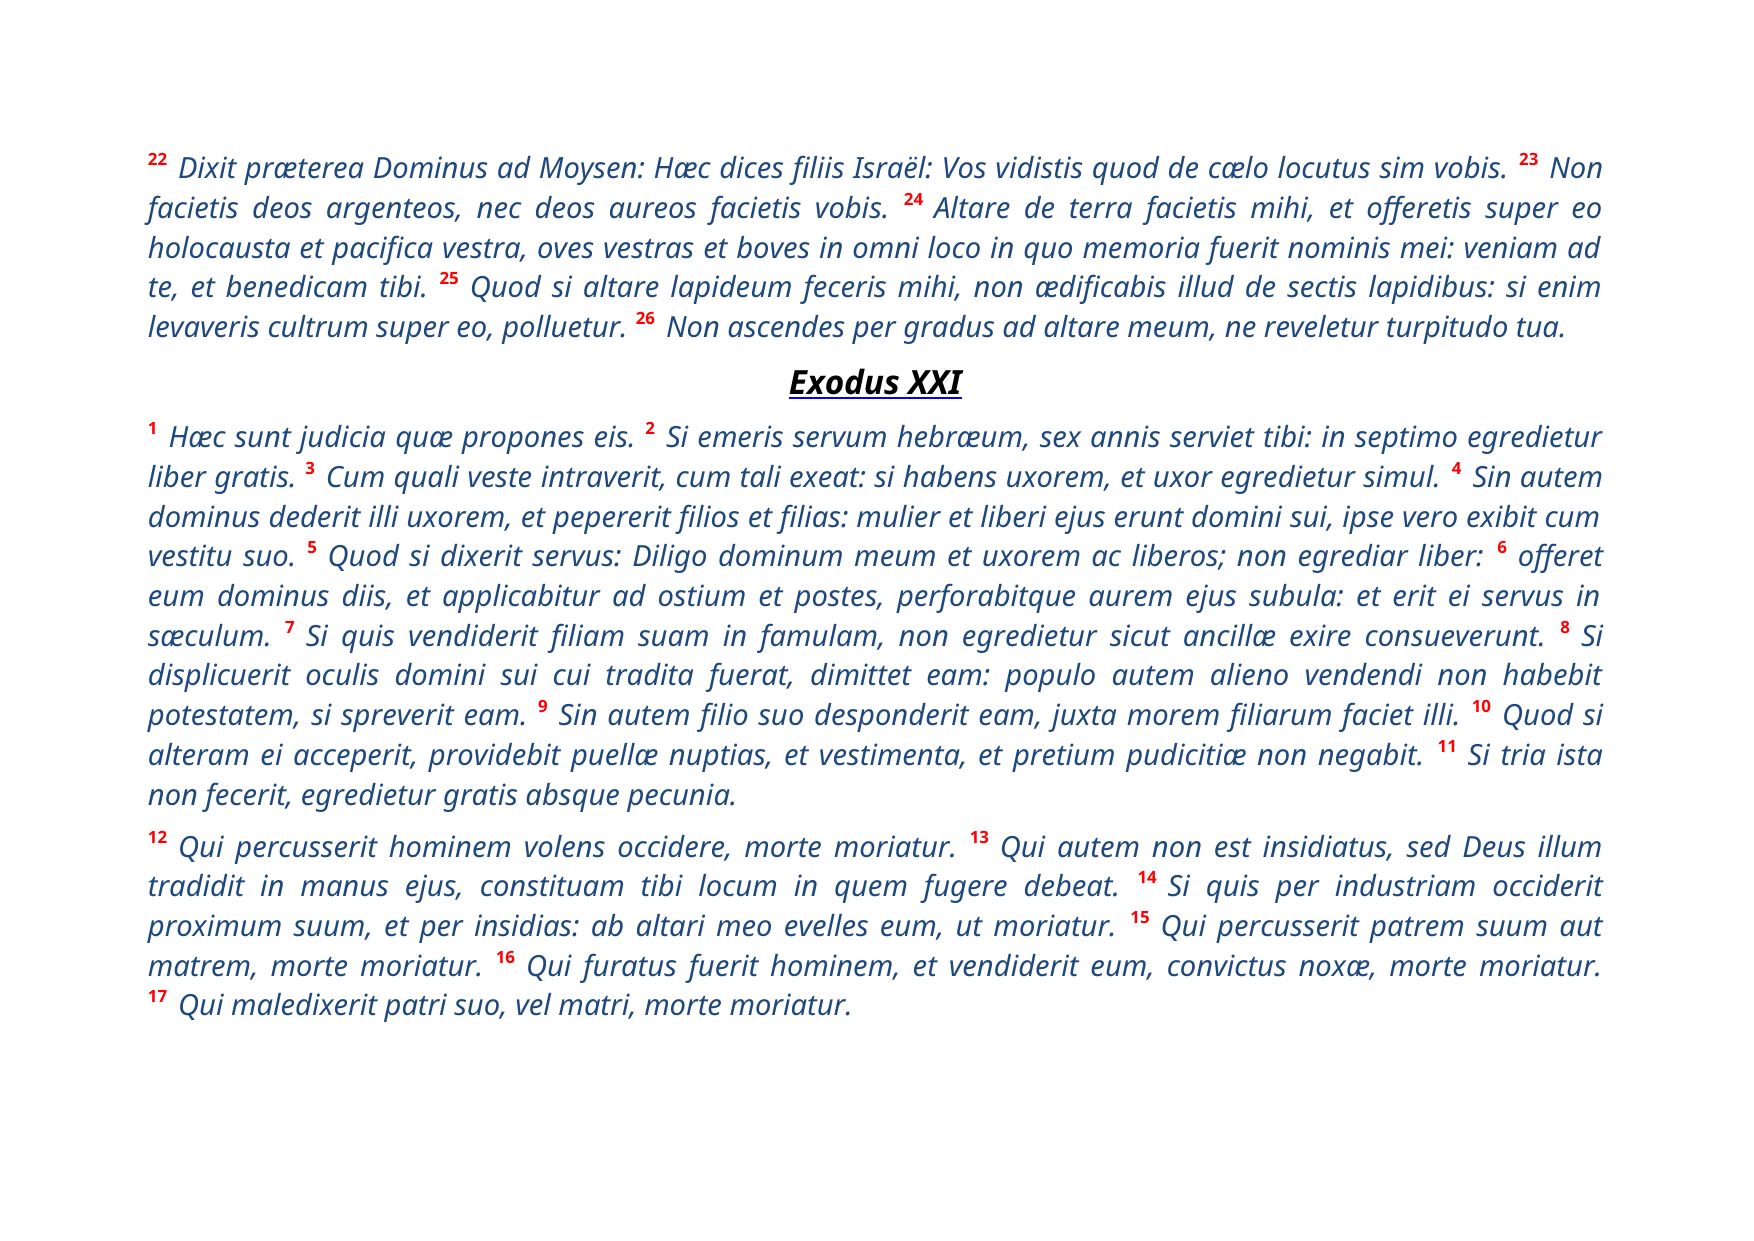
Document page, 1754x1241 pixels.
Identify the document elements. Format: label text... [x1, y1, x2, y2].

text 12 Qui percusserit hominem volens occidere, morte moriatur. 13 Qui autem non est insidiatus, sed Deus illum tradidit in manus ejus, constituam tibi locum in quem fugere debeat. 14 Si quis per industriam occiderit proximum suum, et per insidias: ab altari meo evelles eum, ut moriatur. 15 Qui percusserit patrem suum aut matrem, morte moriatur. 16 Qui furatus fuerit hominem, et vendiderit eum, convictus noxæ, morte moriatur. 17 Qui maledixerit patri suo, vel matri, morte moriatur. [148, 826, 1606, 1024]
text 1 Hæc sunt judicia quæ propones eis. 2 Si emeris servum hebræum, sex annis serviet tibi: in septimo egredietur liber gratis. 3 Cum quali veste intraverit, cum tali exeat: si habens uxorem, et uxor egredietur simul. 4 Sin autem dominus dederit illi uxorem, et pepererit filios et filias: mulier et liberi ejus erunt domini sui, ipse vero exibit cum vestitu suo. 5 Quod si dixerit servus: Diligo dominum meum et uxorem ac liberos; non egrediar liber: 6 offeret eum dominus diis, et applicabitur ad ostium et postes, perforabitque aurem ejus subula: et erit ei servus in sæculum. 7 Si quis vendiderit filiam suam in famulam, non egredietur sicut ancillæ exire consueverunt. 8 Si displicuerit oculis domini sui cui tradita fuerat, dimittet eam: populo autem alieno vendendi non habebit potestatem, si spreverit eam. 9 Sin autem filio suo desponderit eam, juxta morem filiarum faciet illi. 10 Quod si alteram ei acceperit, providebit puellæ nuptias, et vestimenta, et pretium pudicitiæ non negabit. 11 Si tria ista non fecerit, egredietur gratis absque pecunia. [148, 417, 1606, 813]
text 22 Dixit præterea Dominus ad Moysen: Hæc dices filiis Israël: Vos vidistis quod de cælo locutus sim vobis. 23 Non facietis deos argenteos, nec deos aureos facietis vobis. 24 Altare de terra facietis mihi, et offeretis super eo holocausta et pacifica vestra, oves vestras et boves in omni loco in quo memoria fuerit nominis mei: veniam ad te, et benedicam tibi. 25 Quod si altare lapideum feceris mihi, non ædificabis illud de sectis lapidibus: si enim levaveris cultrum super eo, polluetur. 26 Non ascendes per gradus ad altare meum, ne reveletur turpitudo tua. [148, 148, 1606, 346]
text Exodus XXI [148, 359, 1606, 404]
